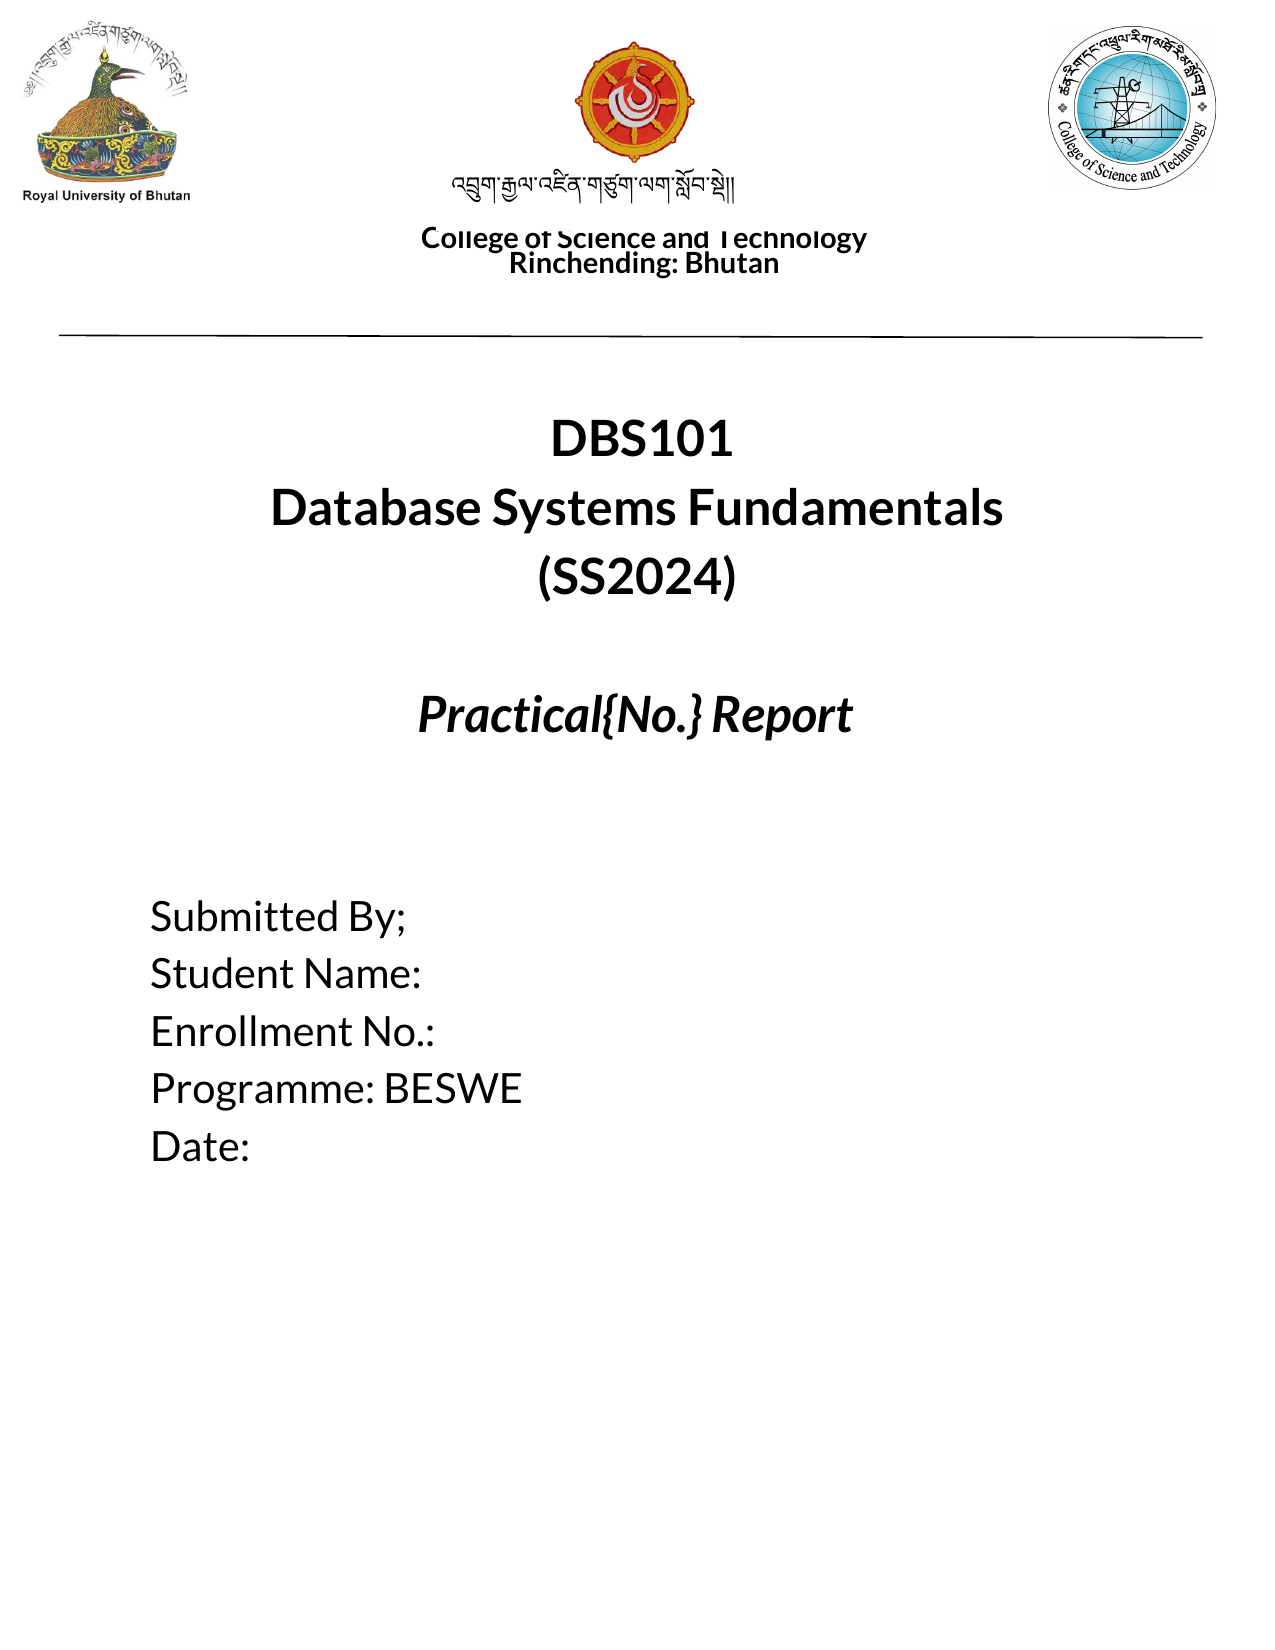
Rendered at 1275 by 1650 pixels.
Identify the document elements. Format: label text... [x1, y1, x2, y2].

text Enrollment No.: [150, 1005, 1125, 1055]
picture [18, 18, 191, 205]
picture [1047, 25, 1217, 191]
text Student Name: [150, 947, 1125, 997]
text DBS101 [150, 407, 1125, 467]
text (SS2024) [150, 545, 1125, 605]
text Programme: BESWE [150, 1062, 1125, 1112]
text Practical{No.} Report [150, 683, 1125, 743]
text Database Systems Fundamentals [150, 476, 1125, 536]
text Submitted By; [150, 890, 1125, 940]
picture [574, 41, 695, 163]
text Date: [150, 1120, 1125, 1170]
